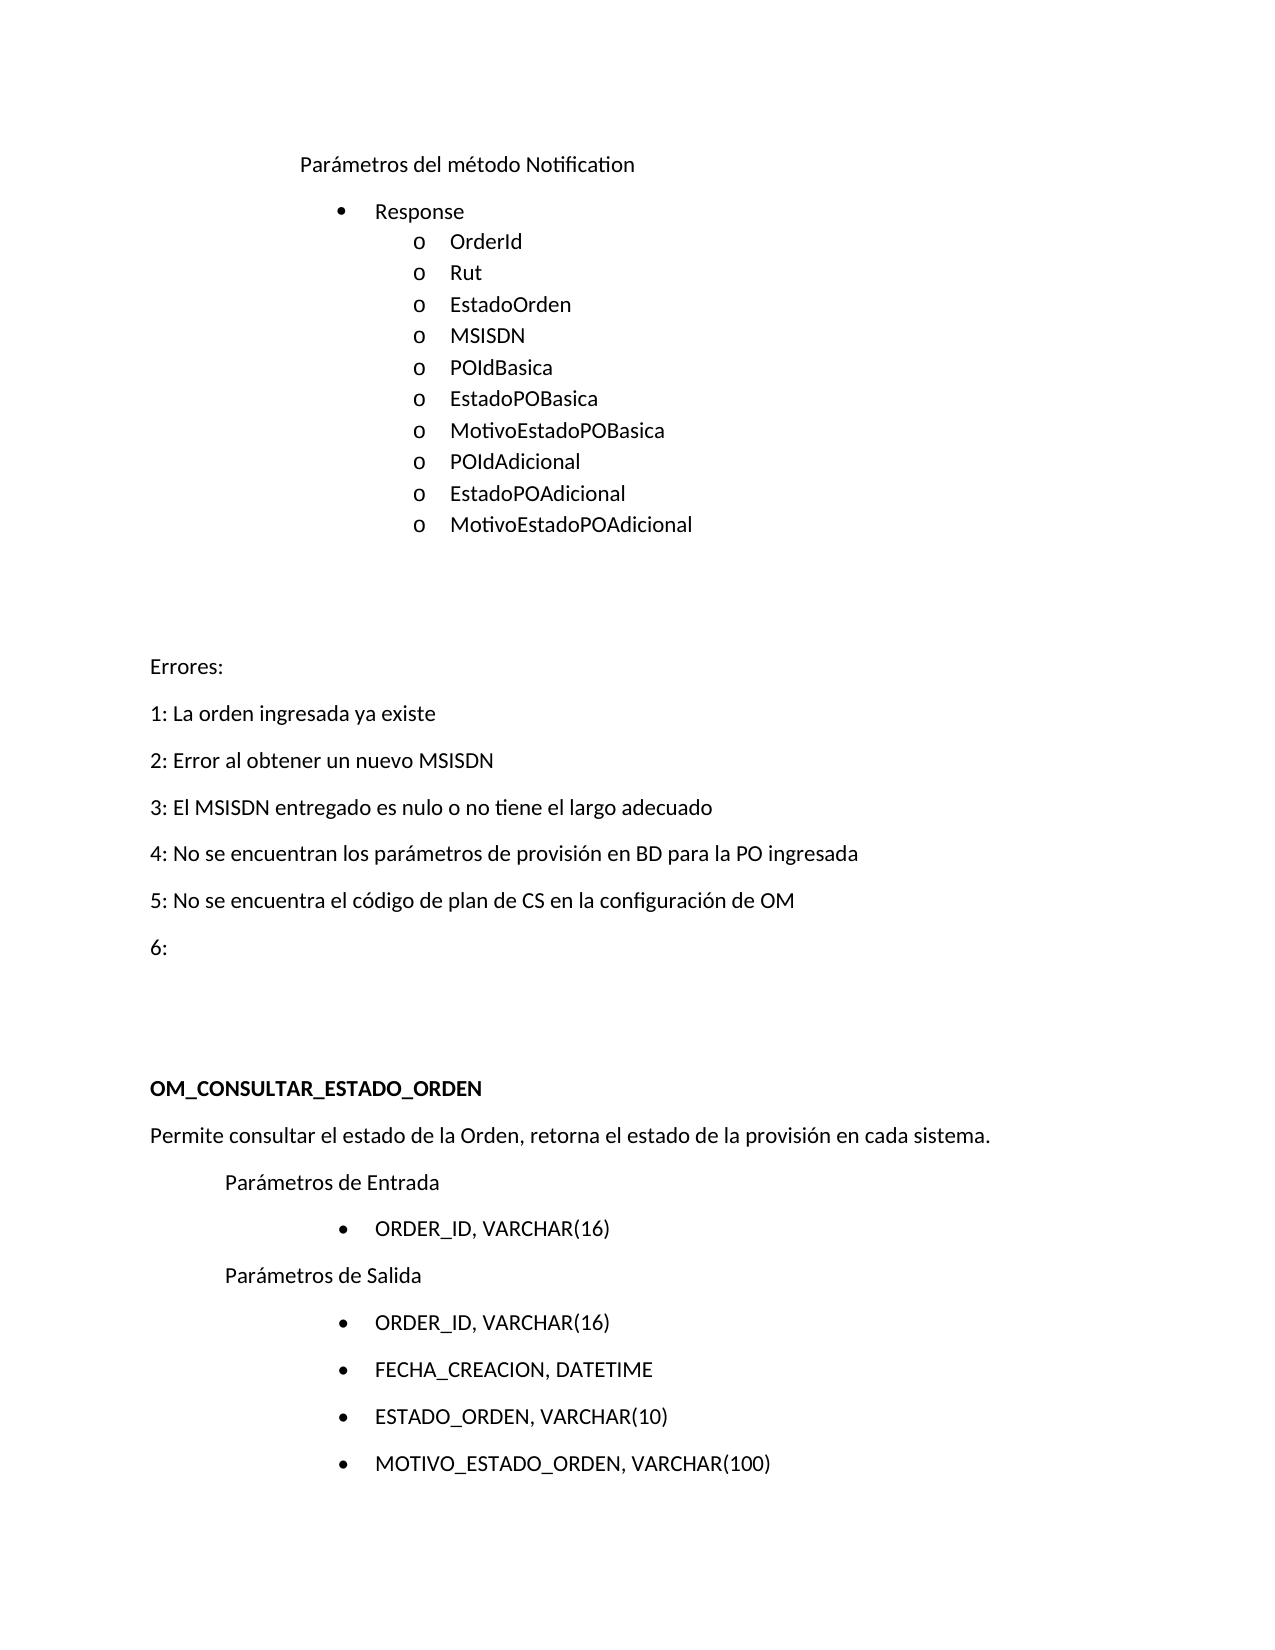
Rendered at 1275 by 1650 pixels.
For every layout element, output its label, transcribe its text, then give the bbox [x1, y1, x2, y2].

list MotivoEstadoPOAdicional [412, 510, 1125, 539]
list FECHA_CREACION, DATETIME [337, 1355, 1125, 1383]
list EstadoPOBasica [412, 384, 1125, 413]
text 2: Error al obtener un nuevo MSISDN [150, 746, 1125, 774]
list OrderId [412, 227, 1125, 256]
list MotivoEstadoPOBasica [412, 416, 1125, 445]
text Errores: [150, 652, 1125, 680]
list MSISDN [412, 321, 1125, 351]
list ORDER_ID, VARCHAR(16) [337, 1308, 1125, 1336]
list MOTIVO_ESTADO_ORDEN, VARCHAR(100) [337, 1449, 1125, 1477]
text Parámetros de Entrada [150, 1168, 1125, 1196]
list EstadoOrden [412, 290, 1125, 319]
list ORDER_ID, VARCHAR(16) [337, 1214, 1125, 1243]
list POIdAdicional [412, 447, 1125, 476]
text 1: La orden ingresada ya existe [150, 699, 1125, 727]
list EstadoPOAdicional [412, 479, 1125, 508]
text 3: El MSISDN entregado es nulo o no tiene el largo adecuado [150, 793, 1125, 821]
text Permite consultar el estado de la Orden, retorna el estado de la provisión en cada sistema. [150, 1121, 1125, 1149]
text 5: No se encuentra el código de plan de CS en la configuración de OM [150, 886, 1125, 914]
list Response [337, 197, 1125, 225]
list POIdBasica [412, 353, 1125, 382]
text OM_CONSULTAR_ESTADO_ORDEN [150, 1074, 1125, 1102]
text Parámetros del método Notification [300, 150, 1125, 178]
text Parámetros de Salida [225, 1261, 1125, 1289]
text 6: [150, 933, 1125, 961]
list ESTADO_ORDEN, VARCHAR(10) [337, 1402, 1125, 1430]
text 4: No se encuentran los parámetros de provisión en BD para la PO ingresada [150, 839, 1125, 868]
list Rut [412, 258, 1125, 288]
